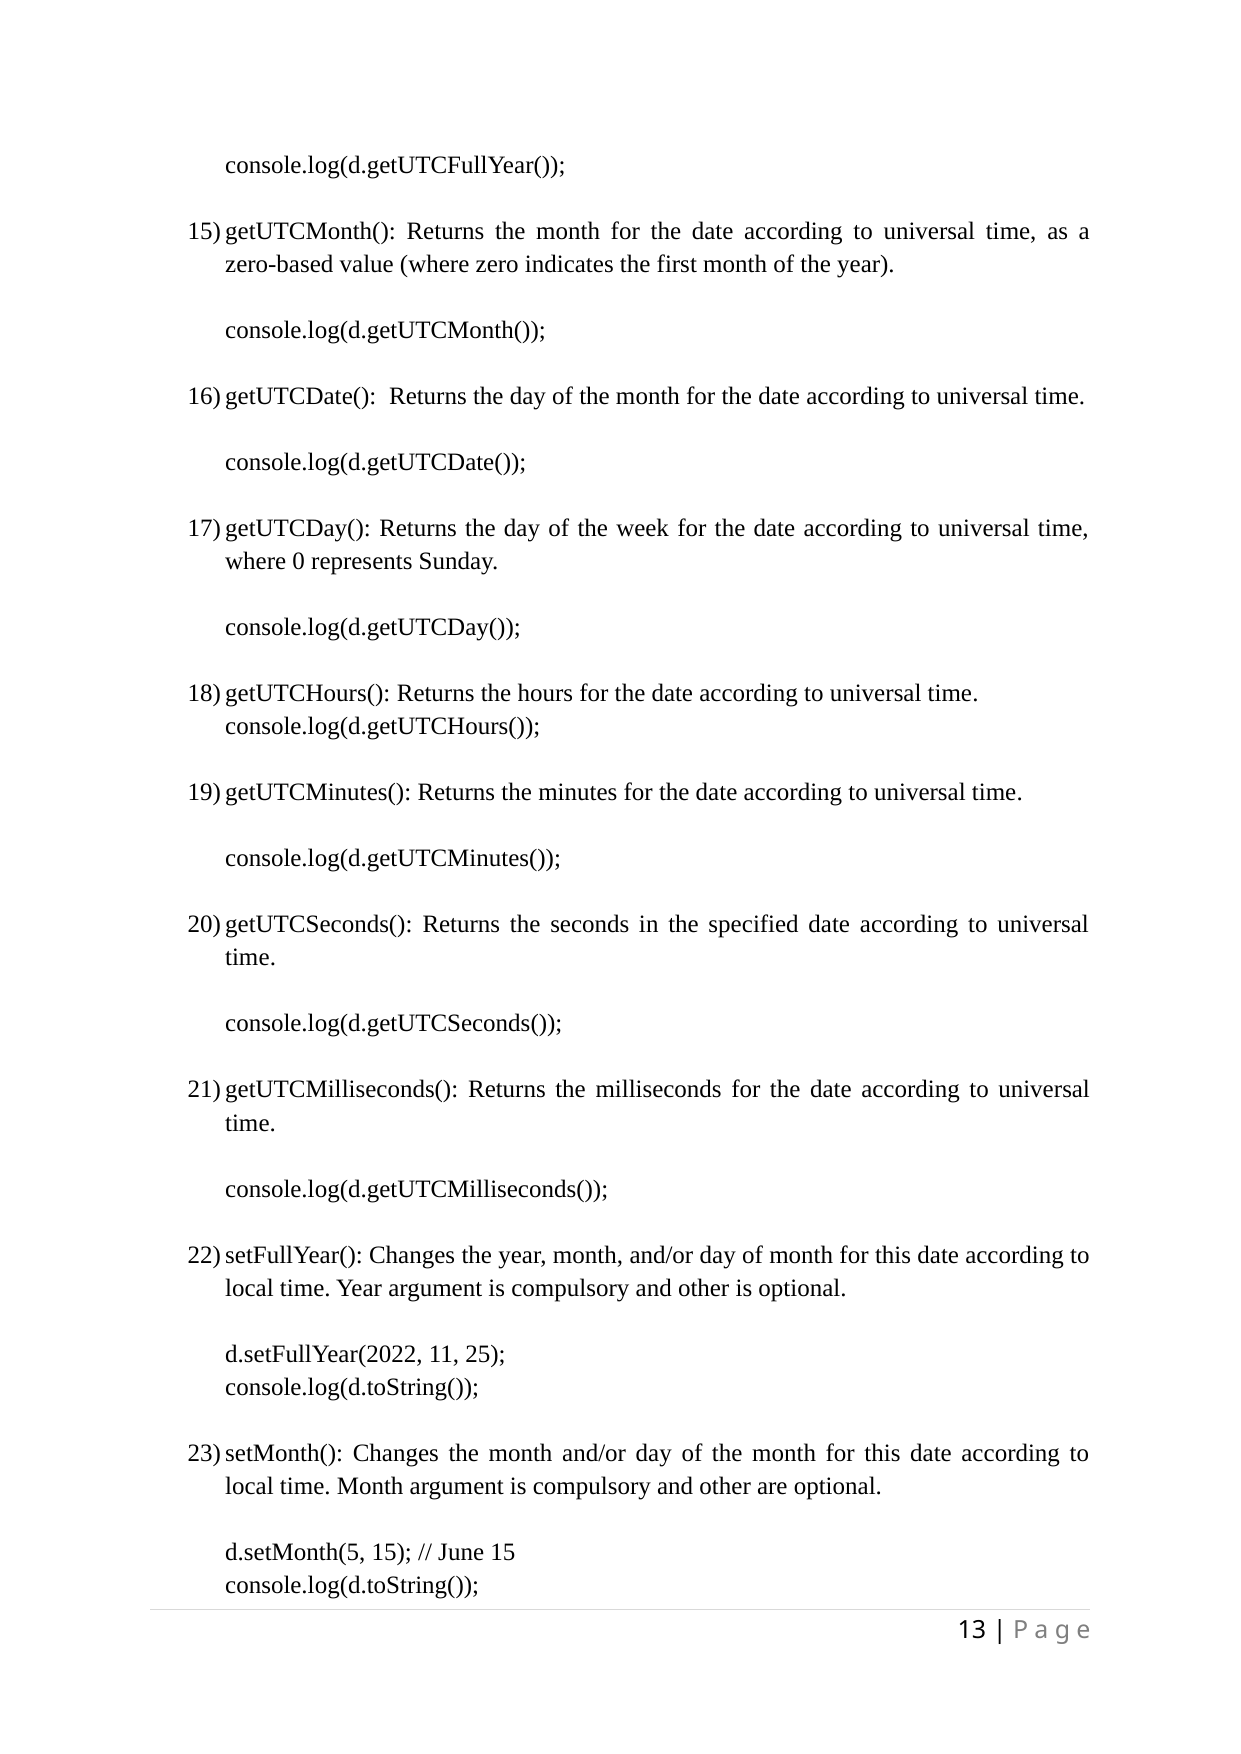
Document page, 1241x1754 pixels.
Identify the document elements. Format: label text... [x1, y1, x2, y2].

list getUTCDay(): Returns the day of the week for the date according to universal time, where 0 represents Sunday. [187, 513, 1090, 575]
list getUTCDate(): Returns the day of the month for the date according to universal time. [187, 381, 1090, 410]
list console.log(d.getUTCDate()); [225, 447, 1090, 476]
list getUTCMilliseconds(): Returns the milliseconds for the date according to universal time. [187, 1074, 1090, 1136]
list getUTCSeconds(): Returns the seconds in the specified date according to universal time. [187, 909, 1090, 971]
list d.setMonth(5, 15); // June 15 [225, 1537, 1090, 1566]
list getUTCHours(): Returns the hours for the date according to universal time. [187, 678, 1090, 707]
list console.log(d.toString()); [225, 1372, 1090, 1401]
list d.setFullYear(2022, 11, 25); [225, 1339, 1090, 1367]
list console.log(d.getUTCDay()); [225, 612, 1090, 641]
list console.log(d.getUTCMinutes()); [225, 843, 1090, 872]
list console.log(d.toString()); [225, 1570, 1090, 1599]
list console.log(d.getUTCMonth()); [225, 315, 1090, 344]
list console.log(d.getUTCHours()); [225, 711, 1090, 740]
list console.log(d.getUTCMilliseconds()); [225, 1174, 1090, 1202]
list getUTCMonth(): Returns the month for the date according to universal time, as a zero-based value (where zero indicates the first month of the year). [187, 216, 1090, 278]
list setFullYear(): Changes the year, month, and/or day of month for this date according to local time. Year argument is compulsory and other is optional. [187, 1240, 1090, 1301]
list setMonth(): Changes the month and/or day of the month for this date according to local time. Month argument is compulsory and other are optional. [187, 1438, 1090, 1499]
list console.log(d.getUTCFullYear()); [225, 150, 1090, 179]
list getUTCMinutes(): Returns the minutes for the date according to universal time. [187, 777, 1090, 806]
list console.log(d.getUTCSeconds()); [225, 1008, 1090, 1037]
